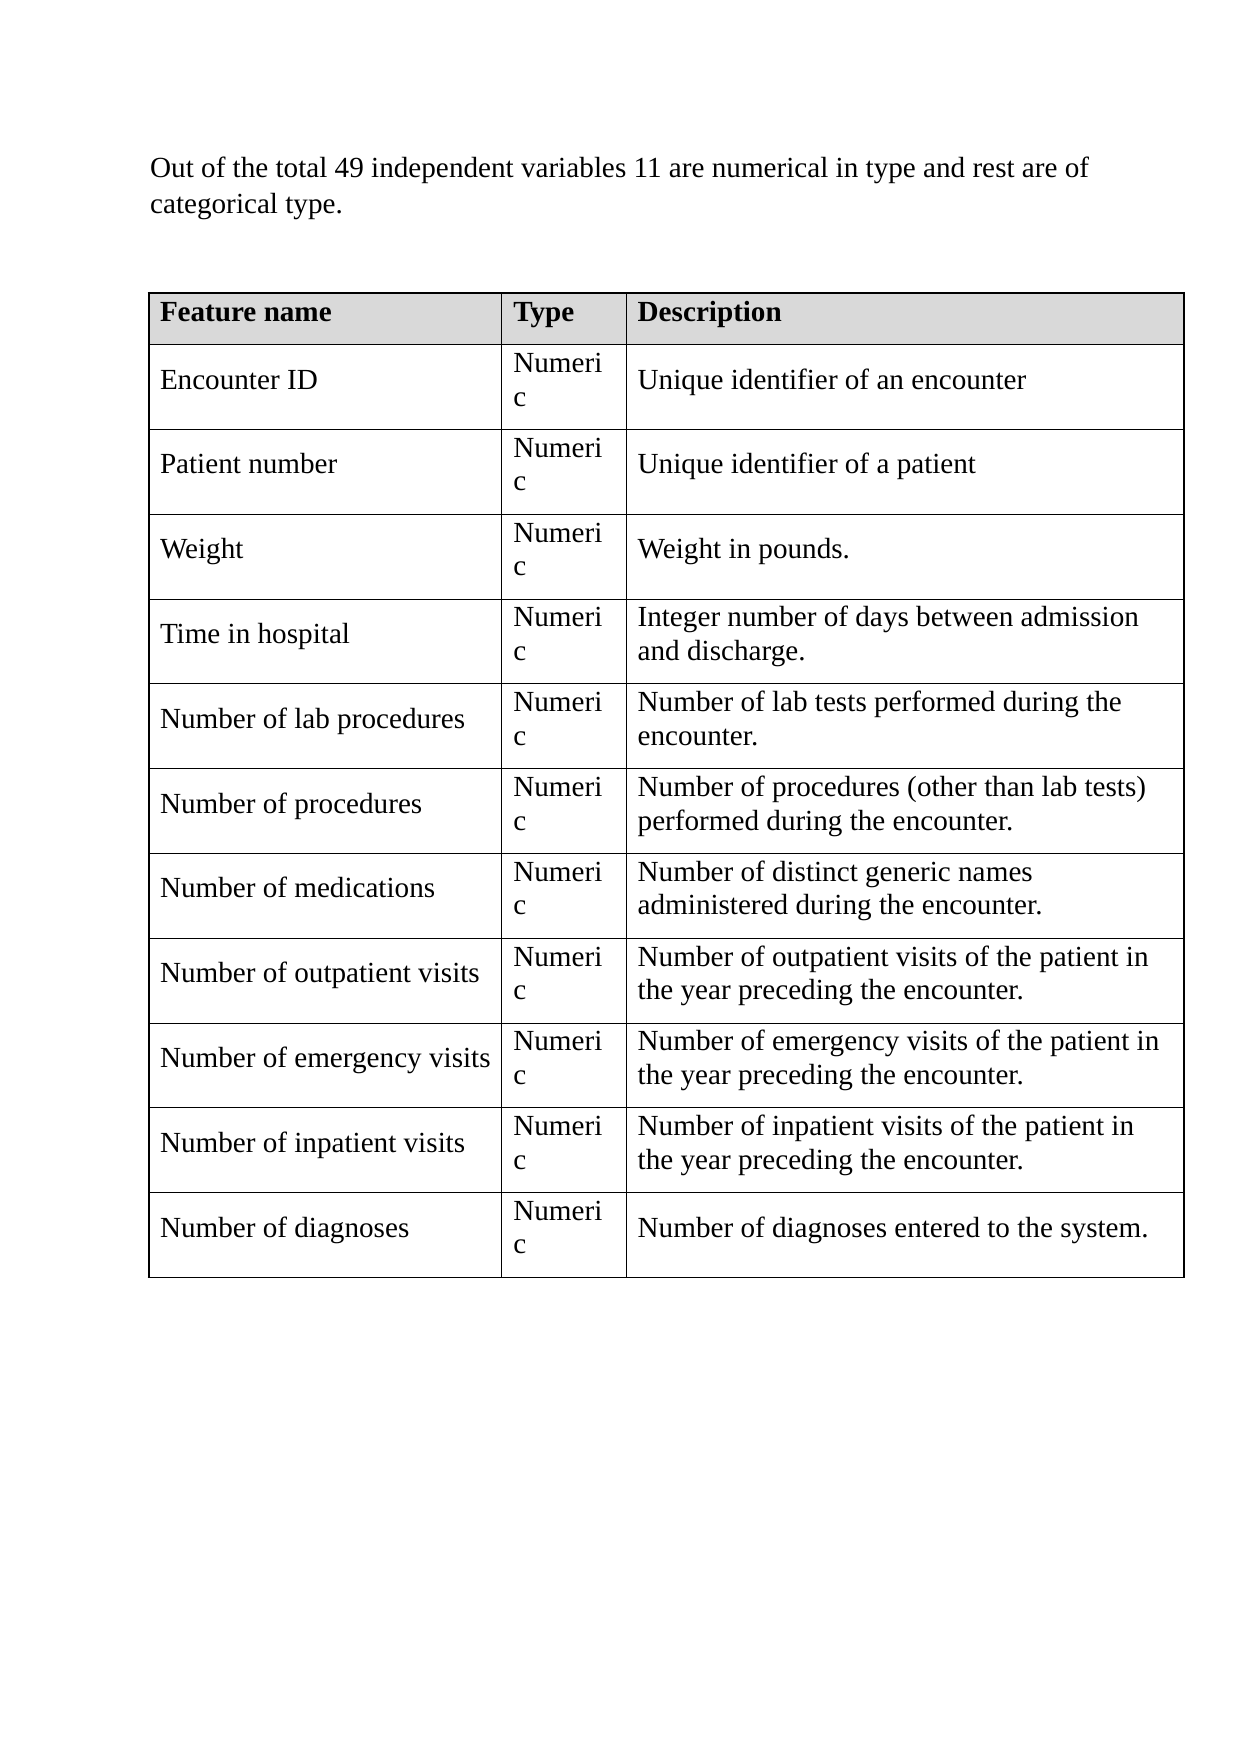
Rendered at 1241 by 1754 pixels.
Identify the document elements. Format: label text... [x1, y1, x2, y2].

table_cell Number of emergency visits of the patient in the year preceding the encounter. [627, 1024, 1183, 1107]
table_cell Weight in pounds. [627, 515, 1183, 598]
table_cell Number of inpatient visits of the patient in the year preceding the encounter. [627, 1108, 1183, 1192]
table_cell Numeric [502, 1193, 626, 1277]
table_cell Integer number of days between admission and discharge. [627, 600, 1183, 683]
table_cell Number of outpatient visits [150, 939, 501, 1022]
table_cell Number of lab procedures [150, 684, 501, 768]
table_cell Numeric [502, 430, 626, 514]
table_cell Numeric [502, 939, 626, 1022]
table_cell Numeric [502, 854, 626, 938]
table_cell Numeric [502, 345, 626, 429]
table_header Description [627, 294, 1183, 344]
table_header Type [502, 294, 626, 344]
table_cell Number of diagnoses [150, 1193, 501, 1277]
table_cell Numeric [502, 769, 626, 853]
table_cell Numeric [502, 684, 626, 768]
table_cell Encounter ID [150, 345, 501, 429]
table_header Feature name [150, 294, 501, 344]
table_cell Number of inpatient visits [150, 1108, 501, 1192]
table_cell Number of procedures [150, 769, 501, 853]
text Out of the total 49 independent variables 11 are numerical in type and rest are of categorical type. [150, 150, 1090, 220]
table_cell Time in hospital [150, 600, 501, 683]
table_cell Numeric [502, 1024, 626, 1107]
table_cell Weight [150, 515, 501, 598]
table_cell Number of outpatient visits of the patient in the year preceding the encounter. [627, 939, 1183, 1022]
table_cell Unique identifier of an encounter [627, 345, 1183, 429]
table_cell Number of medications [150, 854, 501, 938]
table_cell Number of emergency visits [150, 1024, 501, 1107]
table_cell Number of lab tests performed during the encounter. [627, 684, 1183, 768]
table_cell Numeric [502, 1108, 626, 1192]
table_cell Number of diagnoses entered to the system. [627, 1193, 1183, 1277]
table_cell Number of distinct generic names administered during the encounter. [627, 854, 1183, 938]
table_cell Patient number [150, 430, 501, 514]
table_cell Numeric [502, 515, 626, 598]
table_cell Numeric [502, 600, 626, 683]
table_cell Number of procedures (other than lab tests) performed during the encounter. [627, 769, 1183, 853]
table_cell Unique identifier of a patient [627, 430, 1183, 514]
